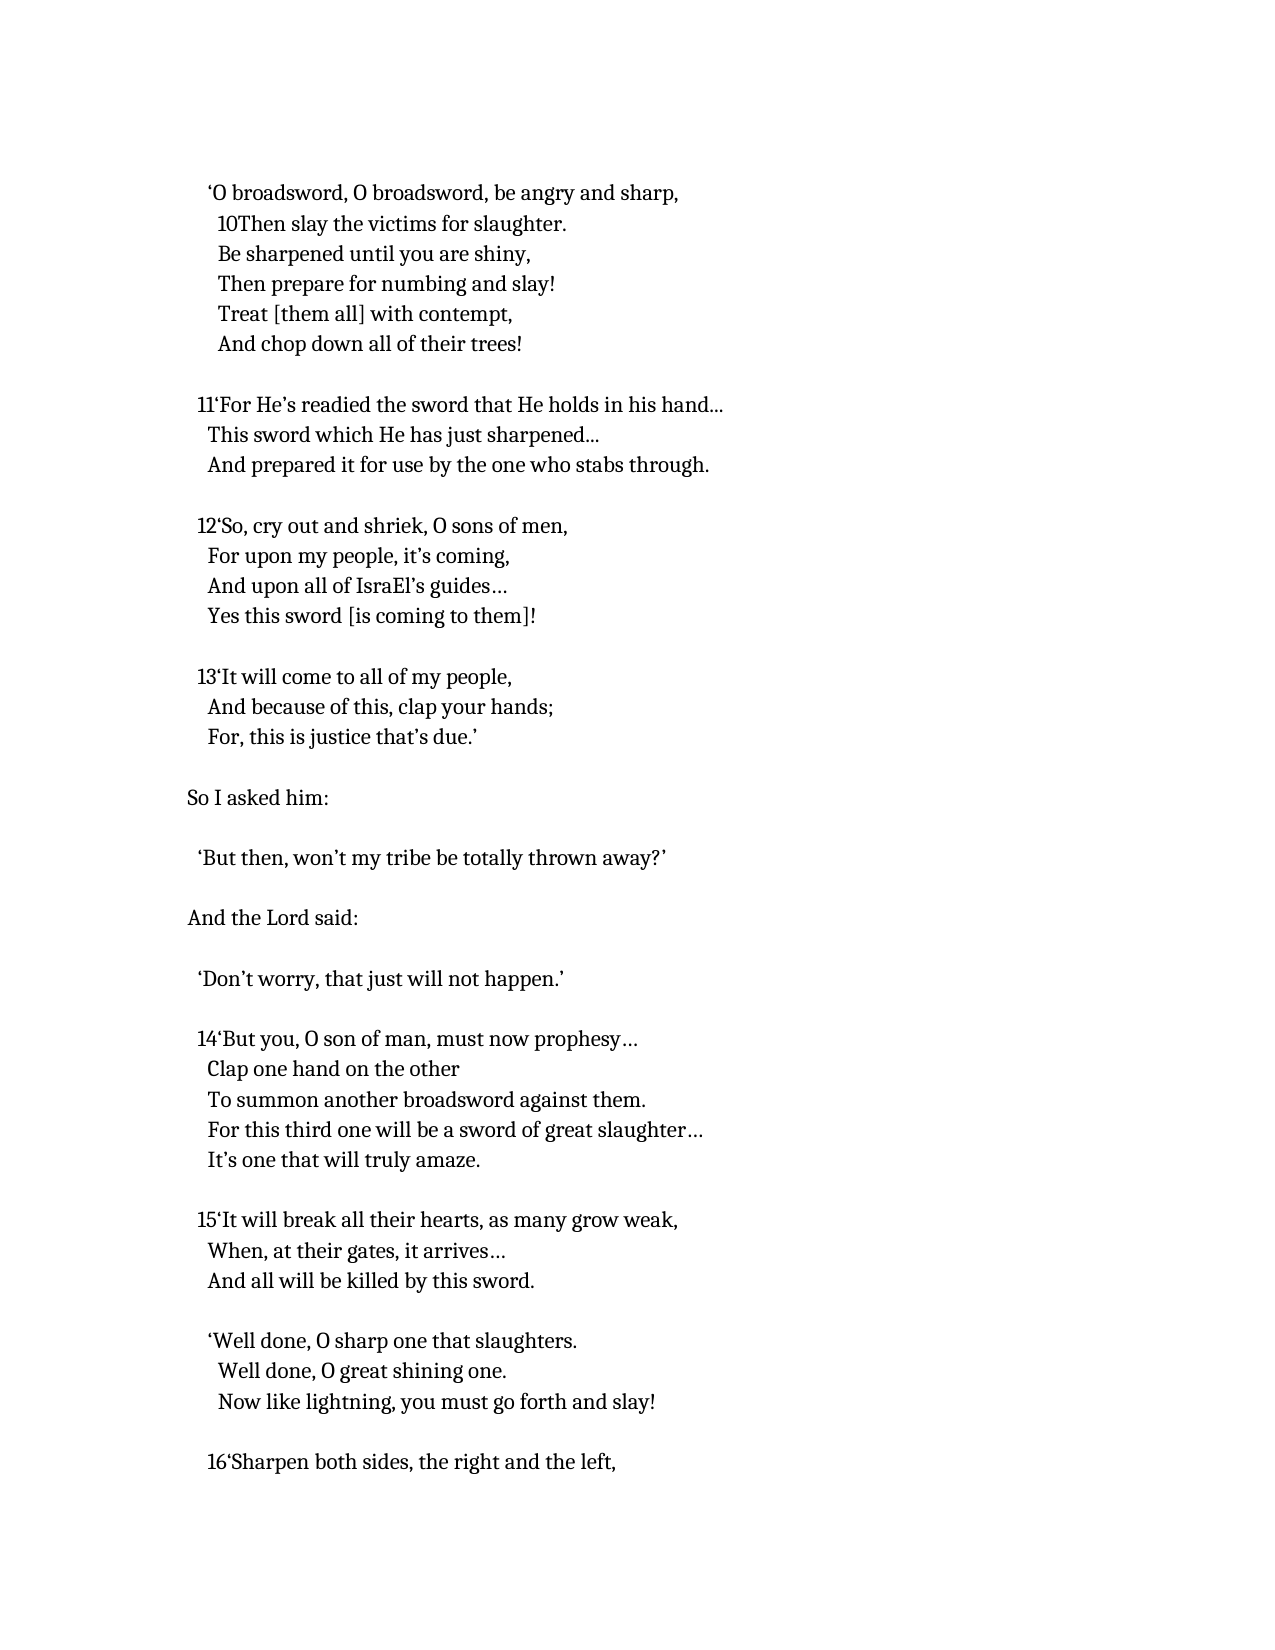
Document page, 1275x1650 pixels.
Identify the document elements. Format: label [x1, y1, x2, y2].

text [187, 150, 1087, 1475]
